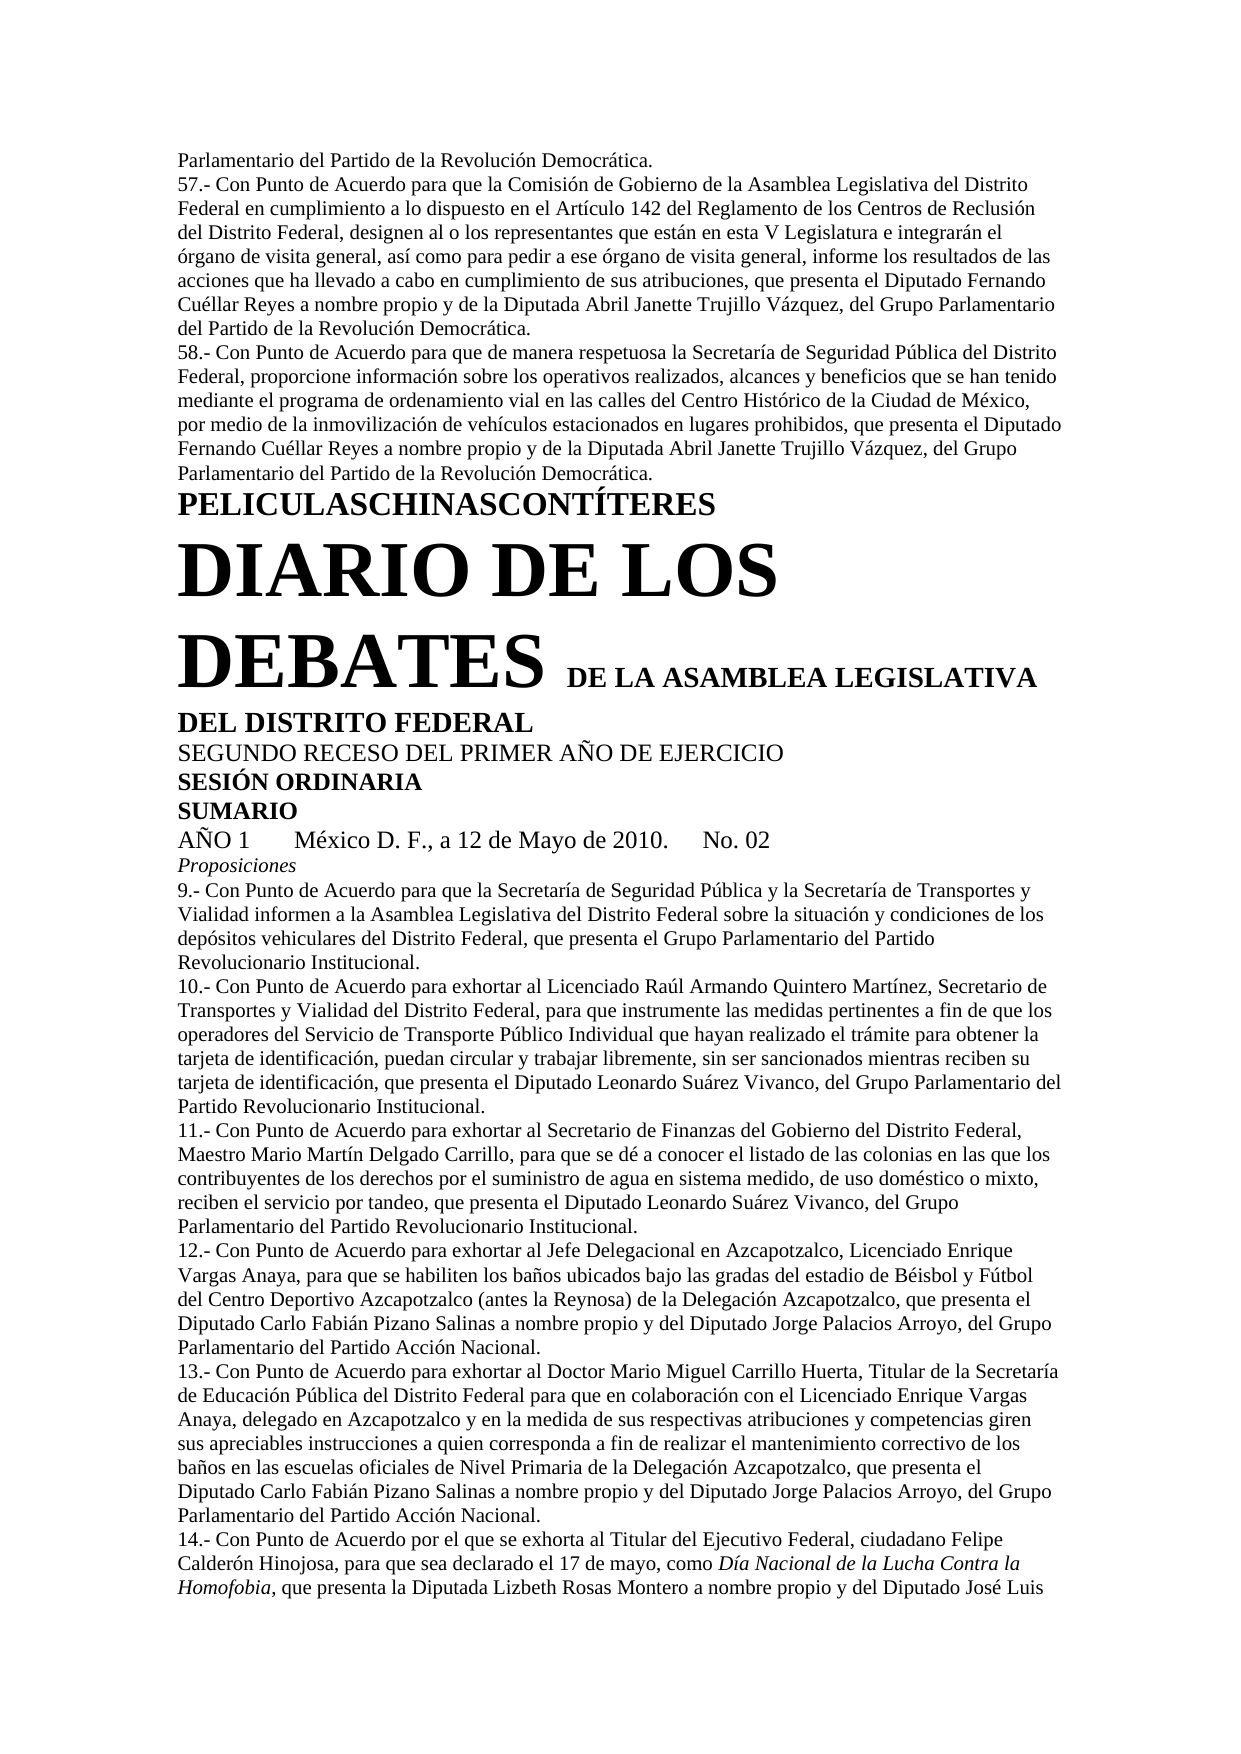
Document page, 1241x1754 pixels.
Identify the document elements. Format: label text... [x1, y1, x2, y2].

text Proposiciones [177, 853, 1063, 877]
text PELICULASCHINASCONTÍTERES [177, 484, 1063, 523]
text SEGUNDO RECESO DEL PRIMER AÑO DE EJERCICIO [177, 738, 1063, 767]
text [177, 148, 1063, 172]
text DIARIO DE LOS DEBATES DE LA ASAMBLEA LEGISLATIVA DEL DISTRITO FEDERAL [177, 523, 1063, 738]
text 58.- Con Punto de Acuerdo para que de manera respetuosa la Secretaría de Seguridad Pública del Distrito Federal, proporcione información sobre los operativos realizados, alcances y beneficios que se han tenido mediante el programa de ordenamiento vial en las calles del Centro Histórico de la Ciudad de México, por medio de la inmovilización de vehículos estacionados en lugares prohibidos, que presenta el Diputado Fernando Cuéllar Reyes a nombre propio y de la Diputada Abril Janette Trujillo Vázquez, del Grupo Parlamentario del Partido de la Revolución Democrática. [177, 340, 1063, 484]
text 10.- Con Punto de Acuerdo para exhortar al Licenciado Raúl Armando Quintero Martínez, Secretario de Transportes y Vialidad del Distrito Federal, para que instrumente las medidas pertinentes a fin de que los operadores del Servicio de Transporte Público Individual que hayan realizado el trámite para obtener la tarjeta de identificación, puedan circular y trabajar libremente, sin ser sancionados mientras reciben su tarjeta de identificación, que presenta el Diputado Leonardo Suárez Vivanco, del Grupo Parlamentario del Partido Revolucionario Institucional. [177, 974, 1063, 1118]
text 13.- Con Punto de Acuerdo para exhortar al Doctor Mario Miguel Carrillo Huerta, Titular de la Secretaría de Educación Pública del Distrito Federal para que en colaboración con el Licenciado Enrique Vargas Anaya, delegado en Azcapotzalco y en la medida de sus respectivas atribuciones y competencias giren sus apreciables instrucciones a quien corresponda a fin de realizar el mantenimiento correctivo de los baños en las escuelas oficiales de Nivel Primaria de la Delegación Azcapotzalco, que presenta el Diputado Carlo Fabián Pizano Salinas a nombre propio y del Diputado Jorge Palacios Arroyo, del Grupo Parlamentario del Partido Acción Nacional. [177, 1359, 1063, 1527]
text 57.- Con Punto de Acuerdo para que la Comisión de Gobierno de la Asamblea Legislativa del Distrito Federal en cumplimiento a lo dispuesto en el Artículo 142 del Reglamento de los Centros de Reclusión del Distrito Federal, designen al o los representantes que están en esta V Legislatura e integrarán el órgano de visita general, así como para pedir a ese órgano de visita general, informe los resultados de las acciones que ha llevado a cabo en cumplimiento de sus atribuciones, que presenta el Diputado Fernando Cuéllar Reyes a nombre propio y de la Diputada Abril Janette Trujillo Vázquez, del Grupo Parlamentario del Partido de la Revolución Democrática. [177, 172, 1063, 340]
text AÑO 1 México D. F., a 12 de Mayo de 2010. No. 02 [177, 825, 1063, 853]
text 11.- Con Punto de Acuerdo para exhortar al Secretario de Finanzas del Gobierno del Distrito Federal, Maestro Mario Martín Delgado Carrillo, para que se dé a conocer el listado de las colonias en las que los contribuyentes de los derechos por el suministro de agua en sistema medido, de uso doméstico o mixto, reciben el servicio por tandeo, que presenta el Diputado Leonardo Suárez Vivanco, del Grupo Parlamentario del Partido Revolucionario Institucional. [177, 1118, 1063, 1238]
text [177, 1527, 1063, 1599]
text 9.- Con Punto de Acuerdo para que la Secretaría de Seguridad Pública y la Secretaría de Transportes y Vialidad informen a la Asamblea Legislativa del Distrito Federal sobre la situación y condiciones de los depósitos vehiculares del Distrito Federal, que presenta el Grupo Parlamentario del Partido Revolucionario Institucional. [177, 877, 1063, 974]
text SUMARIO [177, 796, 1063, 825]
text SESIÓN ORDINARIA [177, 767, 1063, 796]
text 12.- Con Punto de Acuerdo para exhortar al Jefe Delegacional en Azcapotzalco, Licenciado Enrique Vargas Anaya, para que se habiliten los baños ubicados bajo las gradas del estadio de Béisbol y Fútbol del Centro Deportivo Azcapotzalco (antes la Reynosa) de la Delegación Azcapotzalco, que presenta el Diputado Carlo Fabián Pizano Salinas a nombre propio y del Diputado Jorge Palacios Arroyo, del Grupo Parlamentario del Partido Acción Nacional. [177, 1238, 1063, 1359]
